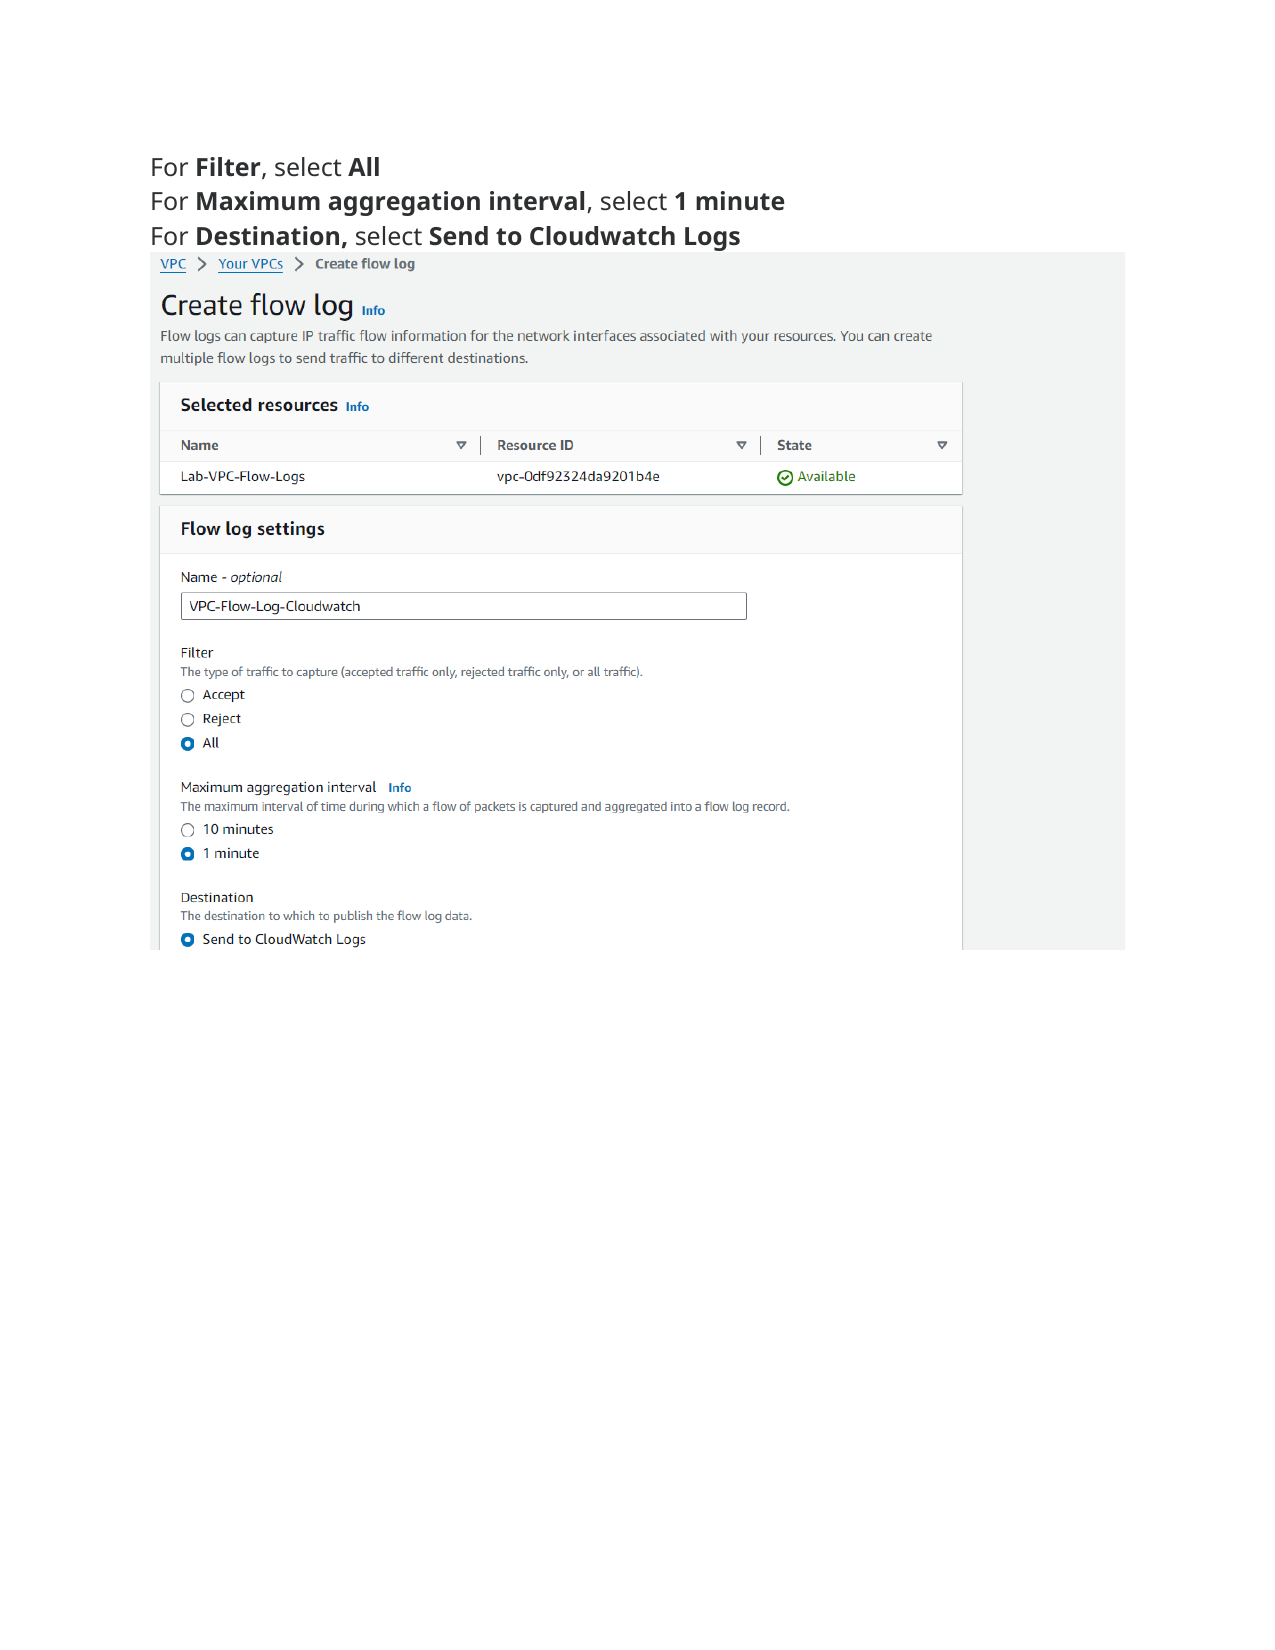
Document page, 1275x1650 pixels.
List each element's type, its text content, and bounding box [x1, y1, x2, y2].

text For Filter, select All [150, 150, 1125, 184]
text For Destination, select Send to Cloudwatch Logs [150, 218, 1125, 252]
text For Maximum aggregation interval, select 1 minute [150, 184, 1125, 218]
picture [150, 252, 1125, 950]
